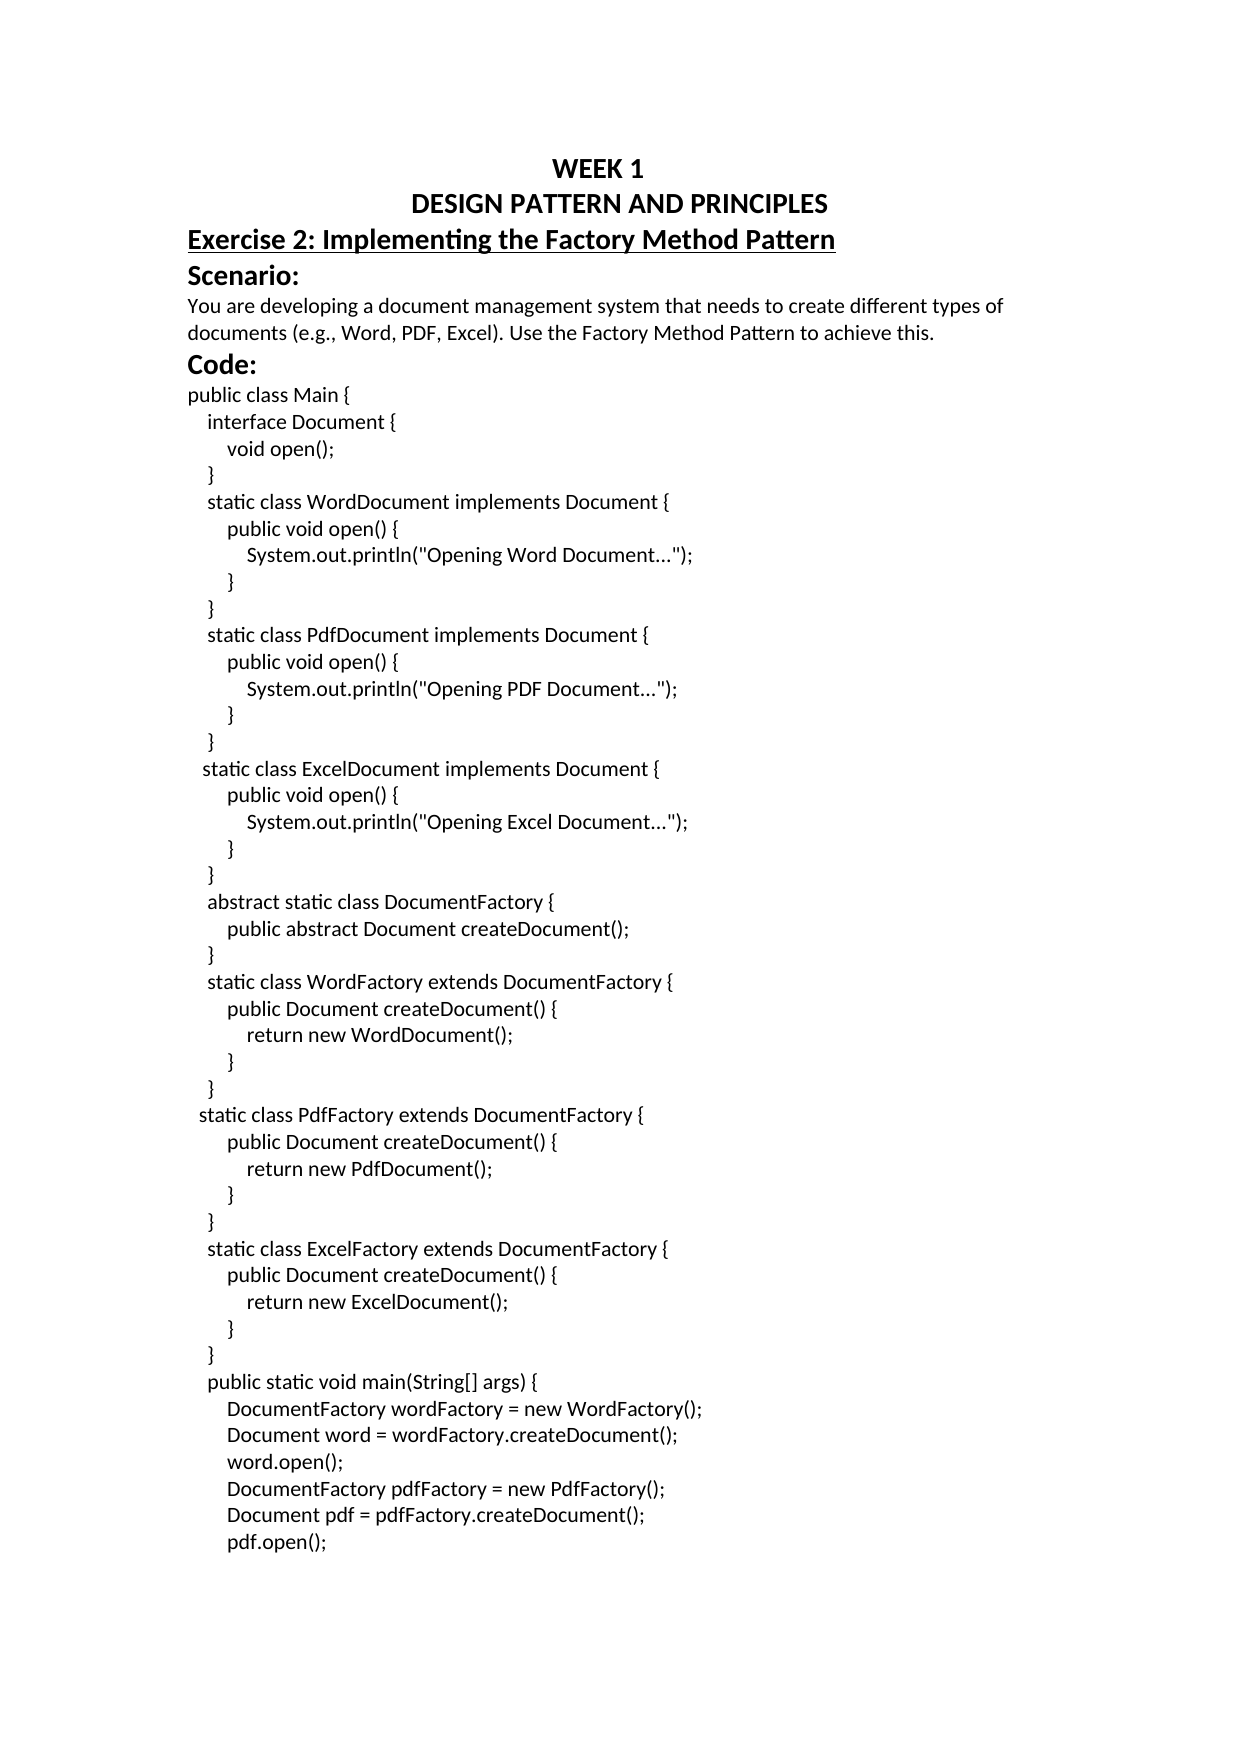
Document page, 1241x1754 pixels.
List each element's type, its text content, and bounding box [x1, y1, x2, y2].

text pdf.open(); [187, 1528, 1053, 1555]
text } [187, 835, 1053, 861]
text static class PdfDocument implements Document { [187, 621, 1053, 648]
text public Document createDocument() { [187, 995, 1053, 1021]
text } [187, 941, 1053, 968]
text } [187, 728, 1053, 755]
text DESIGN PATTERN AND PRINCIPLES [187, 186, 1053, 221]
text Code: [187, 346, 1053, 381]
text public void open() { [187, 648, 1053, 675]
text Scenario: [187, 257, 1053, 292]
text Document word = wordFactory.createDocument(); [187, 1421, 1053, 1448]
text return new PdfDocument(); [187, 1155, 1053, 1181]
text } [187, 861, 1053, 888]
text static class PdfFactory extends DocumentFactory { [187, 1101, 1053, 1128]
text DocumentFactory pdfFactory = new PdfFactory(); [187, 1475, 1053, 1501]
text public abstract Document createDocument(); [187, 915, 1053, 941]
text } [187, 461, 1053, 488]
text public void open() { [187, 781, 1053, 808]
text public Document createDocument() { [187, 1261, 1053, 1288]
text } [187, 595, 1053, 621]
text You are developing a document management system that needs to create different types of documents (e.g., Word, PDF, Excel). Use the Factory Method Pattern to achieve this. [187, 292, 1053, 346]
text } [187, 1208, 1053, 1235]
text Exercise 2: Implementing the Factory Method Pattern [187, 221, 1053, 257]
text return new ExcelDocument(); [187, 1288, 1053, 1315]
text DocumentFactory wordFactory = new WordFactory(); [187, 1395, 1053, 1421]
text static class WordDocument implements Document { [187, 488, 1053, 515]
text } [187, 1181, 1053, 1208]
text System.out.println("Opening Excel Document..."); [187, 808, 1053, 835]
text void open(); [187, 435, 1053, 461]
text WEEK 1 [187, 150, 1053, 186]
text } [187, 1048, 1053, 1075]
text } [187, 1315, 1053, 1341]
text static class ExcelFactory extends DocumentFactory { [187, 1235, 1053, 1261]
text System.out.println("Opening PDF Document..."); [187, 675, 1053, 701]
text public class Main { [187, 381, 1053, 408]
text System.out.println("Opening Word Document..."); [187, 541, 1053, 568]
text abstract static class DocumentFactory { [187, 888, 1053, 915]
text static class WordFactory extends DocumentFactory { [187, 968, 1053, 995]
text public static void main(String[] args) { [187, 1368, 1053, 1395]
text } [187, 1075, 1053, 1101]
text interface Document { [187, 408, 1053, 435]
text } [187, 1341, 1053, 1368]
text word.open(); [187, 1448, 1053, 1475]
text } [187, 701, 1053, 728]
text } [187, 568, 1053, 595]
text Document pdf = pdfFactory.createDocument(); [187, 1501, 1053, 1528]
text return new WordDocument(); [187, 1021, 1053, 1048]
text static class ExcelDocument implements Document { [187, 755, 1053, 781]
text public Document createDocument() { [187, 1128, 1053, 1155]
text public void open() { [187, 515, 1053, 541]
